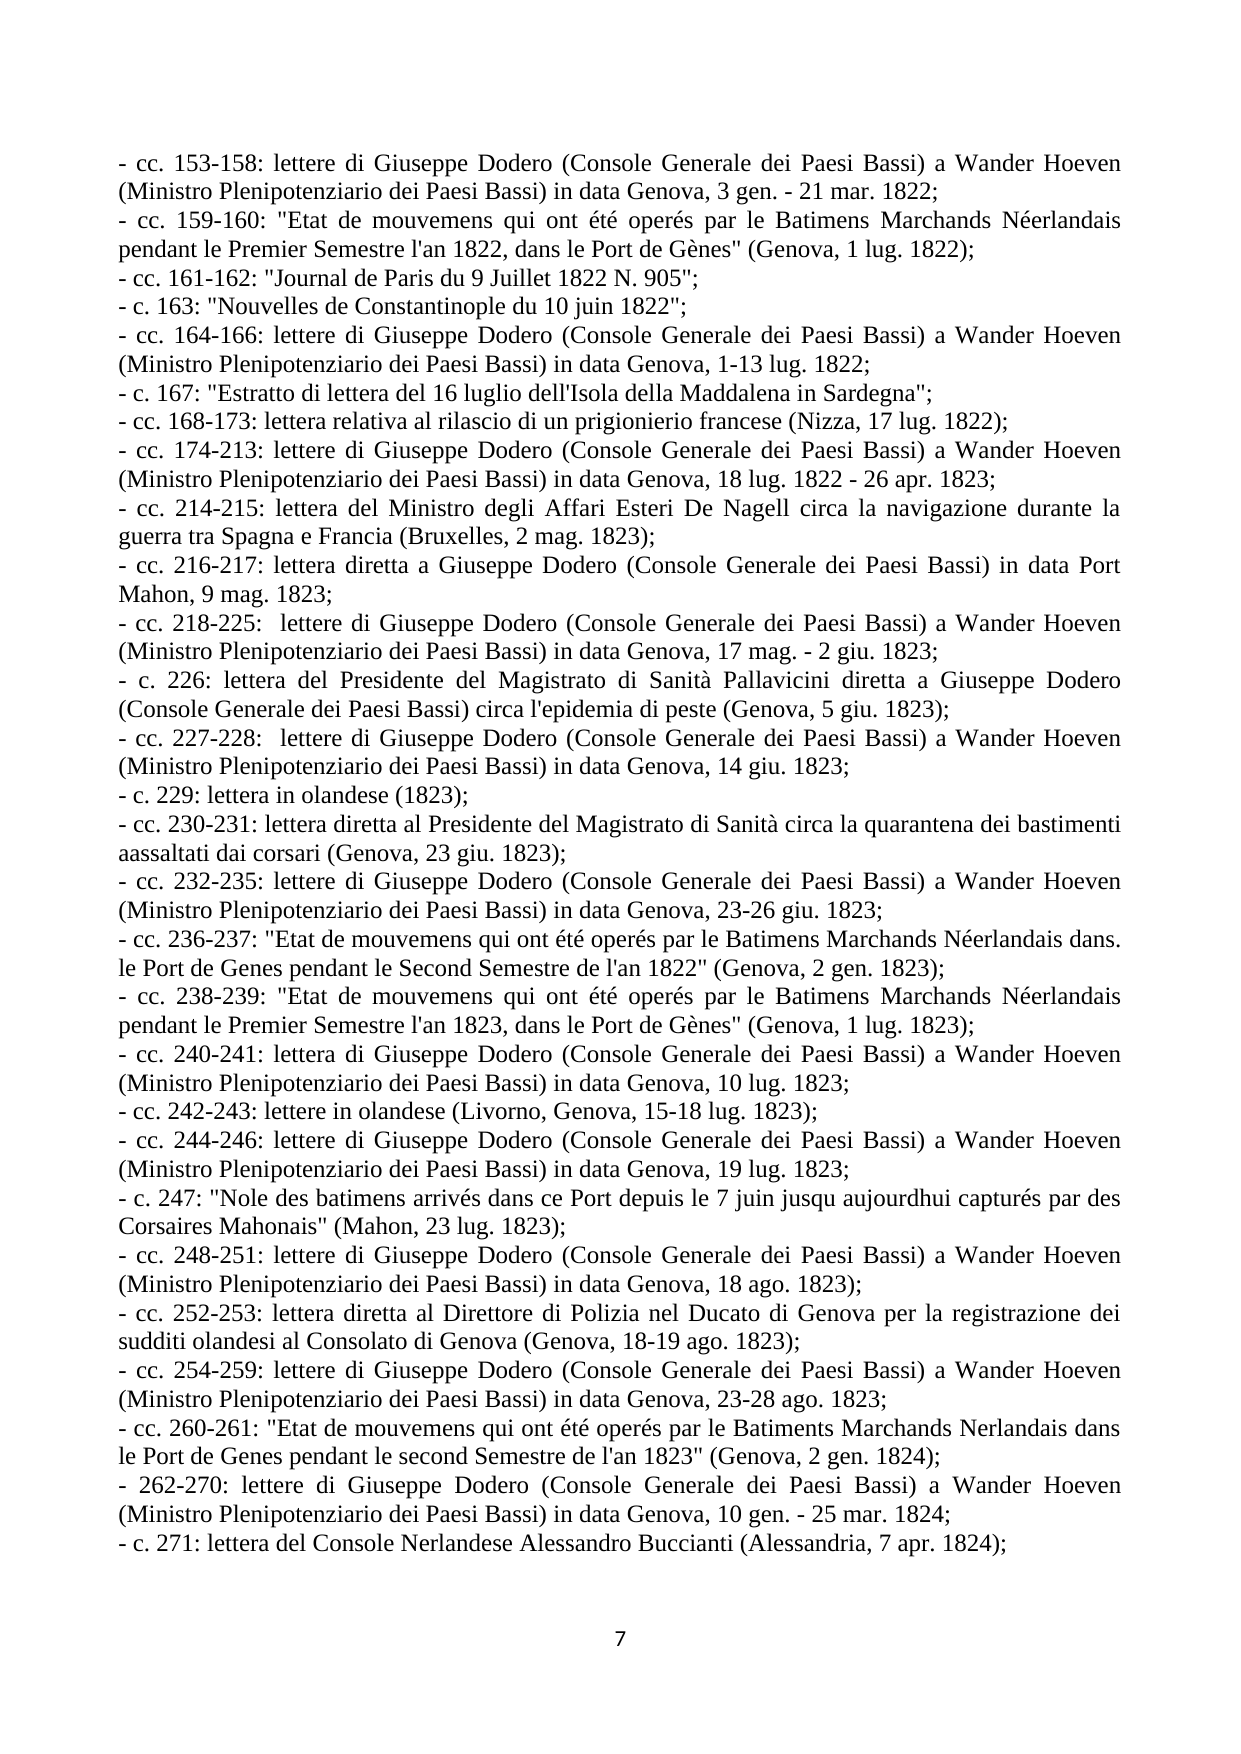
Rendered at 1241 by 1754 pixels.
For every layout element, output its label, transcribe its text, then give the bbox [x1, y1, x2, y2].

text - c. 247: "Nole des batimens arrivés dans ce Port depuis le 7 juin jusqu aujourdhui capturés par des Corsaires Mahonais" (Mahon, 23 lug. 1823); [118, 1183, 1122, 1240]
text - cc. 254-259: lettere di Giuseppe Dodero (Console Generale dei Paesi Bassi) a Wander Hoeven (Ministro Plenipotenziario dei Paesi Bassi) in data Genova, 23-28 ago. 1823; [118, 1355, 1122, 1413]
text - cc. 252-253: lettera diretta al Direttore di Polizia nel Ducato di Genova per la registrazione dei sudditi olandesi al Consolato di Genova (Genova, 18-19 ago. 1823); [118, 1298, 1122, 1355]
text - cc. 227-228: lettere di Giuseppe Dodero (Console Generale dei Paesi Bassi) a Wander Hoeven (Ministro Plenipotenziario dei Paesi Bassi) in data Genova, 14 giu. 1823; [118, 723, 1122, 780]
text - c. 229: lettera in olandese (1823); [118, 780, 1122, 809]
text - c. 271: lettera del Console Nerlandese Alessandro Buccianti (Alessandria, 7 apr. 1824); [118, 1528, 1122, 1556]
text - cc. 244-246: lettere di Giuseppe Dodero (Console Generale dei Paesi Bassi) a Wander Hoeven (Ministro Plenipotenziario dei Paesi Bassi) in data Genova, 19 lug. 1823; [118, 1125, 1122, 1183]
text - cc. 242-243: lettere in olandese (Livorno, Genova, 15-18 lug. 1823); [118, 1096, 1122, 1125]
text - cc. 161-162: "Journal de Paris du 9 Juillet 1822 N. 905"; [118, 263, 1122, 291]
text - cc. 153-158: lettere di Giuseppe Dodero (Console Generale dei Paesi Bassi) a Wander Hoeven (Ministro Plenipotenziario dei Paesi Bassi) in data Genova, 3 gen. - 21 mar. 1822; [118, 148, 1122, 205]
text - cc. 168-173: lettera relativa al rilascio di un prigionierio francese (Nizza, 17 lug. 1822); [118, 406, 1122, 435]
text - c. 167: "Estratto di lettera del 16 luglio dell'Isola della Maddalena in Sardegna"; [118, 378, 1122, 406]
text - cc. 230-231: lettera diretta al Presidente del Magistrato di Sanità circa la quarantena dei bastimenti aassaltati dai corsari (Genova, 23 giu. 1823); [118, 809, 1122, 866]
text - cc. 164-166: lettere di Giuseppe Dodero (Console Generale dei Paesi Bassi) a Wander Hoeven (Ministro Plenipotenziario dei Paesi Bassi) in data Genova, 1-13 lug. 1822; [118, 320, 1122, 378]
text - cc. 260-261: "Etat de mouvemens qui ont été operés par le Batiments Marchands Nerlandais dans le Port de Genes pendant le second Semestre de l'an 1823" (Genova, 2 gen. 1824); [118, 1413, 1122, 1470]
text - c. 226: lettera del Presidente del Magistrato di Sanità Pallavicini diretta a Giuseppe Dodero (Console Generale dei Paesi Bassi) circa l'epidemia di peste (Genova, 5 giu. 1823); [118, 665, 1122, 723]
text - cc. 174-213: lettere di Giuseppe Dodero (Console Generale dei Paesi Bassi) a Wander Hoeven (Ministro Plenipotenziario dei Paesi Bassi) in data Genova, 18 lug. 1822 - 26 apr. 1823; [118, 435, 1122, 493]
text - cc. 236-237: "Etat de mouvemens qui ont été operés par le Batimens Marchands Néerlandais dans. le Port de Genes pendant le Second Semestre de l'an 1822" (Genova, 2 gen. 1823); [118, 924, 1122, 981]
text - cc. 216-217: lettera diretta a Giuseppe Dodero (Console Generale dei Paesi Bassi) in data Port Mahon, 9 mag. 1823; [118, 550, 1122, 608]
text - cc. 232-235: lettere di Giuseppe Dodero (Console Generale dei Paesi Bassi) a Wander Hoeven (Ministro Plenipotenziario dei Paesi Bassi) in data Genova, 23-26 giu. 1823; [118, 866, 1122, 924]
text - cc. 214-215: lettera del Ministro degli Affari Esteri De Nagell circa la navigazione durante la guerra tra Spagna e Francia (Bruxelles, 2 mag. 1823); [118, 493, 1122, 550]
text - cc. 240-241: lettera di Giuseppe Dodero (Console Generale dei Paesi Bassi) a Wander Hoeven (Ministro Plenipotenziario dei Paesi Bassi) in data Genova, 10 lug. 1823; [118, 1039, 1122, 1096]
text - 262-270: lettere di Giuseppe Dodero (Console Generale dei Paesi Bassi) a Wander Hoeven (Ministro Plenipotenziario dei Paesi Bassi) in data Genova, 10 gen. - 25 mar. 1824; [118, 1470, 1122, 1528]
text - cc. 159-160: "Etat de mouvemens qui ont été operés par le Batimens Marchands Néerlandais pendant le Premier Semestre l'an 1822, dans le Port de Gènes" (Genova, 1 lug. 1822); [118, 205, 1122, 263]
text - cc. 218-225: lettere di Giuseppe Dodero (Console Generale dei Paesi Bassi) a Wander Hoeven (Ministro Plenipotenziario dei Paesi Bassi) in data Genova, 17 mag. - 2 giu. 1823; [118, 608, 1122, 665]
text - c. 163: "Nouvelles de Constantinople du 10 juin 1822"; [118, 291, 1122, 320]
text - cc. 238-239: "Etat de mouvemens qui ont été operés par le Batimens Marchands Néerlandais pendant le Premier Semestre l'an 1823, dans le Port de Gènes" (Genova, 1 lug. 1823); [118, 981, 1122, 1039]
text - cc. 248-251: lettere di Giuseppe Dodero (Console Generale dei Paesi Bassi) a Wander Hoeven (Ministro Plenipotenziario dei Paesi Bassi) in data Genova, 18 ago. 1823); [118, 1240, 1122, 1298]
